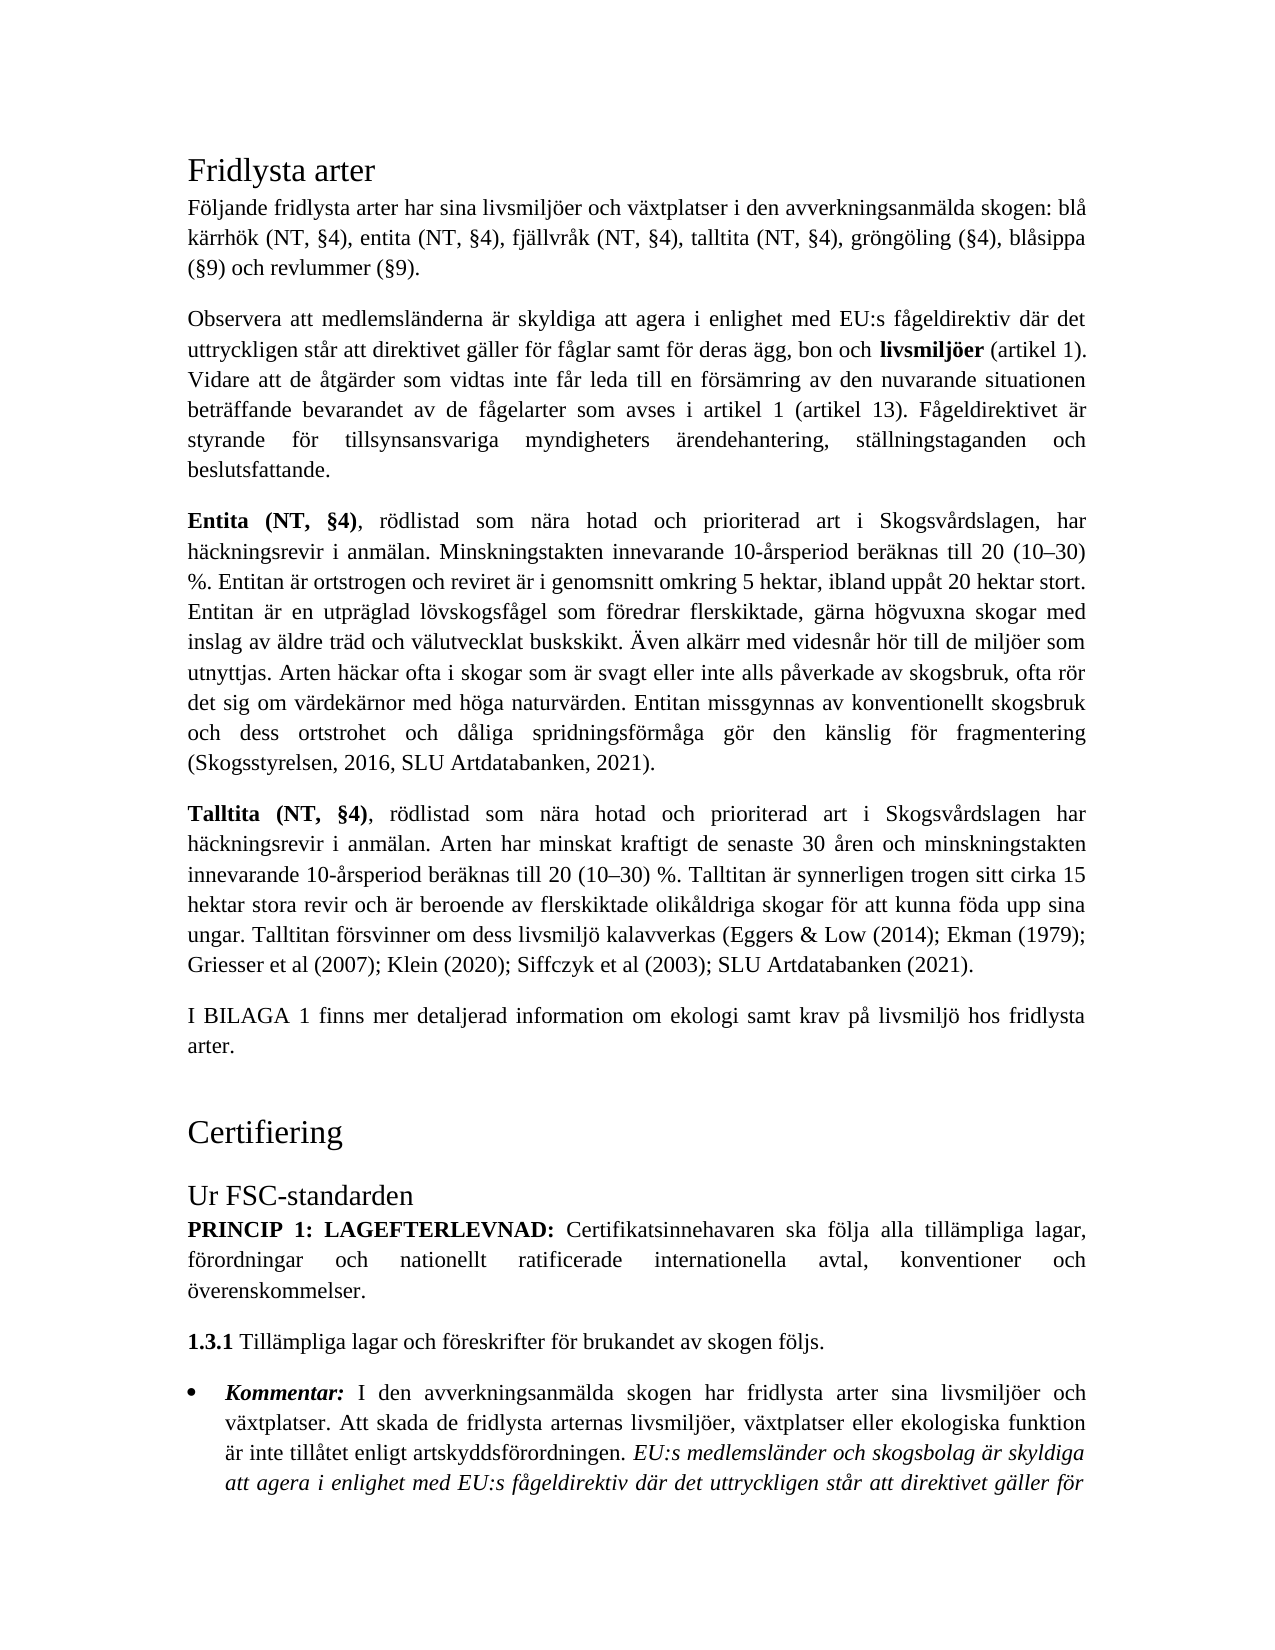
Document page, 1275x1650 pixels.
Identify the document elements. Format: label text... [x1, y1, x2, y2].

text Entita (NT, §4), rödlistad som nära hotad och prioriterad art i Skogsvårdslagen, har häckningsrevir i anmälan. Minskningstakten innevarande 10-årsperiod beräknas till 20 (10–30) %. Entitan är ortstrogen och reviret är i genomsnitt omkring 5 hektar, ibland uppåt 20 hektar stort. Entitan är en utpräglad lövskogsfågel som föredrar flerskiktade, gärna högvuxna skogar med inslag av äldre träd och välutvecklat buskskikt. Även alkärr med videsnår hör till de miljöer som utnyttjas. Arten häckar ofta i skogar som är svagt eller inte alls påverkade av skogsbruk, ofta rör det sig om värdekärnor med höga naturvärden. Entitan missgynnas av konventionellt skogsbruk och dess ortstrohet och dåliga spridningsförmåga gör den känslig för fragmentering (Skogsstyrelsen, 2016, SLU Artdatabanken, 2021). [187, 508, 1087, 776]
text Följande fridlysta arter har sina livsmiljöer och växtplatser i den avverkningsanmälda skogen: blå kärrhök (NT, §4), entita (NT, §4), fjällvråk (NT, §4), talltita (NT, §4), gröngöling (§4), blåsippa (§9) och revlummer (§9). [187, 194, 1087, 281]
text I BILAGA 1 finns mer detaljerad information om ekologi samt krav på livsmiljö hos fridlysta arter. [187, 1002, 1087, 1059]
subtitle Fridlysta arter [187, 150, 1087, 188]
text PRINCIP 1: LAGEFTERLEVNAD: Certifikatsinnehavaren ska följa alla tillämpliga lagar, förordningar och nationellt ratificerade internationella avtal, konventioner och överenskommelser. [187, 1216, 1087, 1303]
text Talltita (NT, §4), rödlistad som nära hotad och prioriterad art i Skogsvårdslagen har häckningsrevir i anmälan. Arten har minskat kraftigt de senaste 30 åren och minskningstakten innevarande 10-årsperiod beräknas till 20 (10–30) %. Talltitan är synnerligen trogen sitt cirka 15 hektar stora revir och är beroende av flerskiktade olikåldriga skogar för att kunna föda upp sina ungar. Talltitan försvinner om dess livsmiljö kalavverkas (Eggers & Low (2014); Ekman (1979); Griesser et al (2007); Klein (2020); Siffczyk et al (2003); SLU Artdatabanken (2021). [187, 800, 1087, 978]
text 1.3.1 Tillämpliga lagar och föreskrifter för brukandet av skogen följs. [187, 1328, 1087, 1354]
text Observera att medlemsländerna är skyldiga att agera i enlighet med EU:s fågeldirektiv där det uttryckligen står att direktivet gäller för fåglar samt för deras ägg, bon och livsmiljöer (artikel 1). Vidare att de åtgärder som vidtas inte får leda till en försämring av den nuvarande situationen beträffande bevarandet av de fågelarter som avses i artikel 1 (artikel 13). Fågeldirektivet är styrande för tillsynsansvariga myndigheters ärendehantering, ställningstaganden och beslutsfattande. [187, 306, 1087, 483]
subtitle Ur FSC-standarden [187, 1178, 1087, 1211]
subtitle Certifiering [187, 1113, 1087, 1151]
